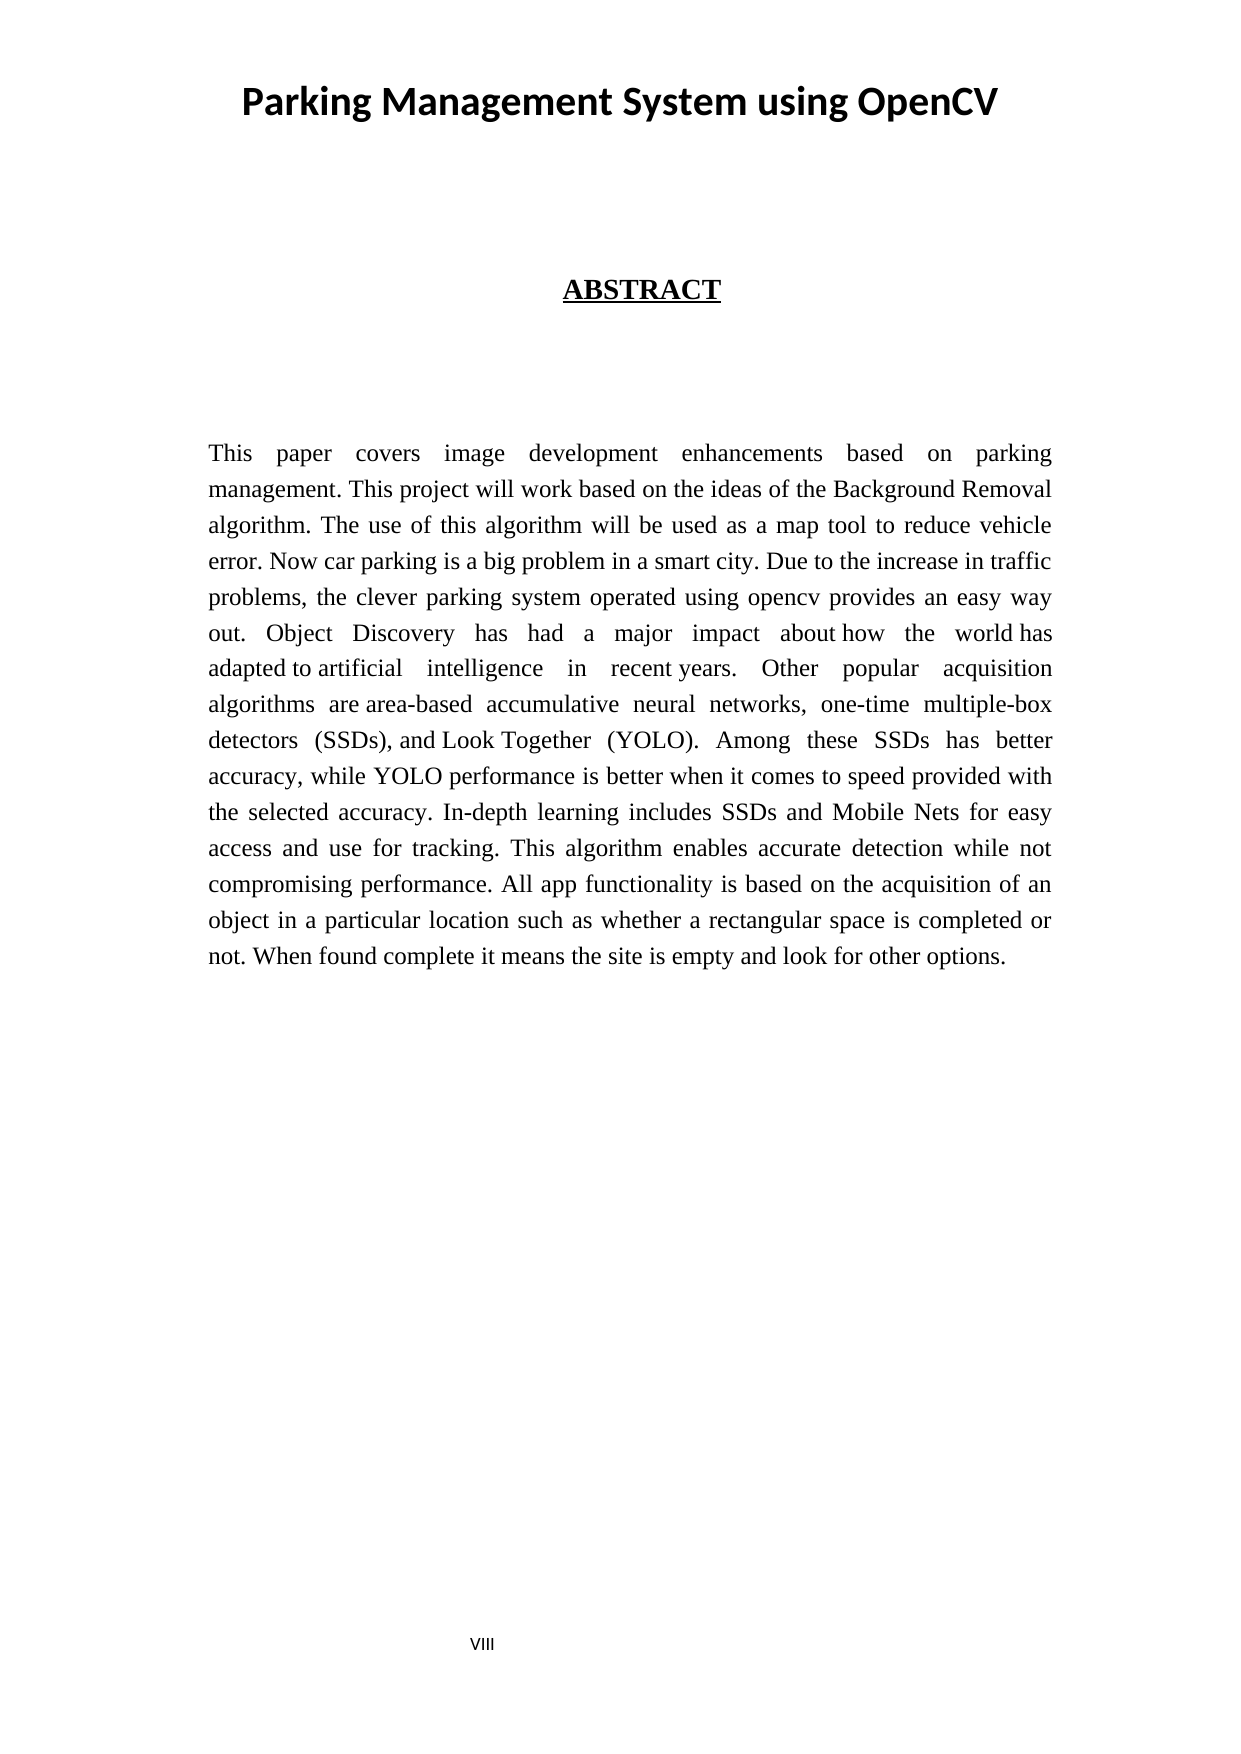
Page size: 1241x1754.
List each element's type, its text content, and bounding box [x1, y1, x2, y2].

text This paper covers image development enhancements based on parking management. This project will work based on the ideas of the Background Removal algorithm. The use of this algorithm will be used as a map tool to reduce vehicle error. Now car parking is a big problem in a smart city. Due to the increase in traffic problems, the clever parking system operated using opencv provides an easy way out. Object Discovery has had a major impact about how the world has adapted to artificial intelligence in recent years. Other popular acquisition algorithms are area-based accumulative neural networks, one-time multiple-box detectors (SSDs), and Look Together (YOLO). Among these SSDs has better accuracy, while YOLO performance is better when it comes to speed provided with the selected accuracy. In-depth learning includes SSDs and Mobile Nets for easy access and use for tracking. This algorithm enables accurate detection while not compromising performance. All app functionality is based on the acquisition of an object in a particular location such as whether a rectangular space is completed or not. When found complete it means the site is empty and look for other options. [208, 438, 1053, 654]
text This paper covers image development enhancements based on parking management. This project will work based on the ideas of the Background Removal algorithm. The use of this algorithm will be used as a map tool to reduce vehicle error. Now car parking is a big problem in a smart city. Due to the increase in traffic problems, the clever parking system operated using opencv provides an easy way out. Object Discovery has had a major impact about how the world has adapted to artificial intelligence in recent years. Other popular acquisition algorithms are area-based accumulative neural networks, one-time multiple-box detectors (SSDs), and Look Together (YOLO). Among these SSDs has better accuracy, while YOLO performance is better when it comes to speed provided with the selected accuracy. In-depth learning includes SSDs and Mobile Nets for easy access and use for tracking. This algorithm enables accurate detection while not compromising performance. All app functionality is based on the acquisition of an object in a particular location such as whether a rectangular space is completed or not. When found complete it means the site is empty and look for other options. [208, 718, 1053, 970]
text ABSTRACT [487, 272, 1053, 306]
